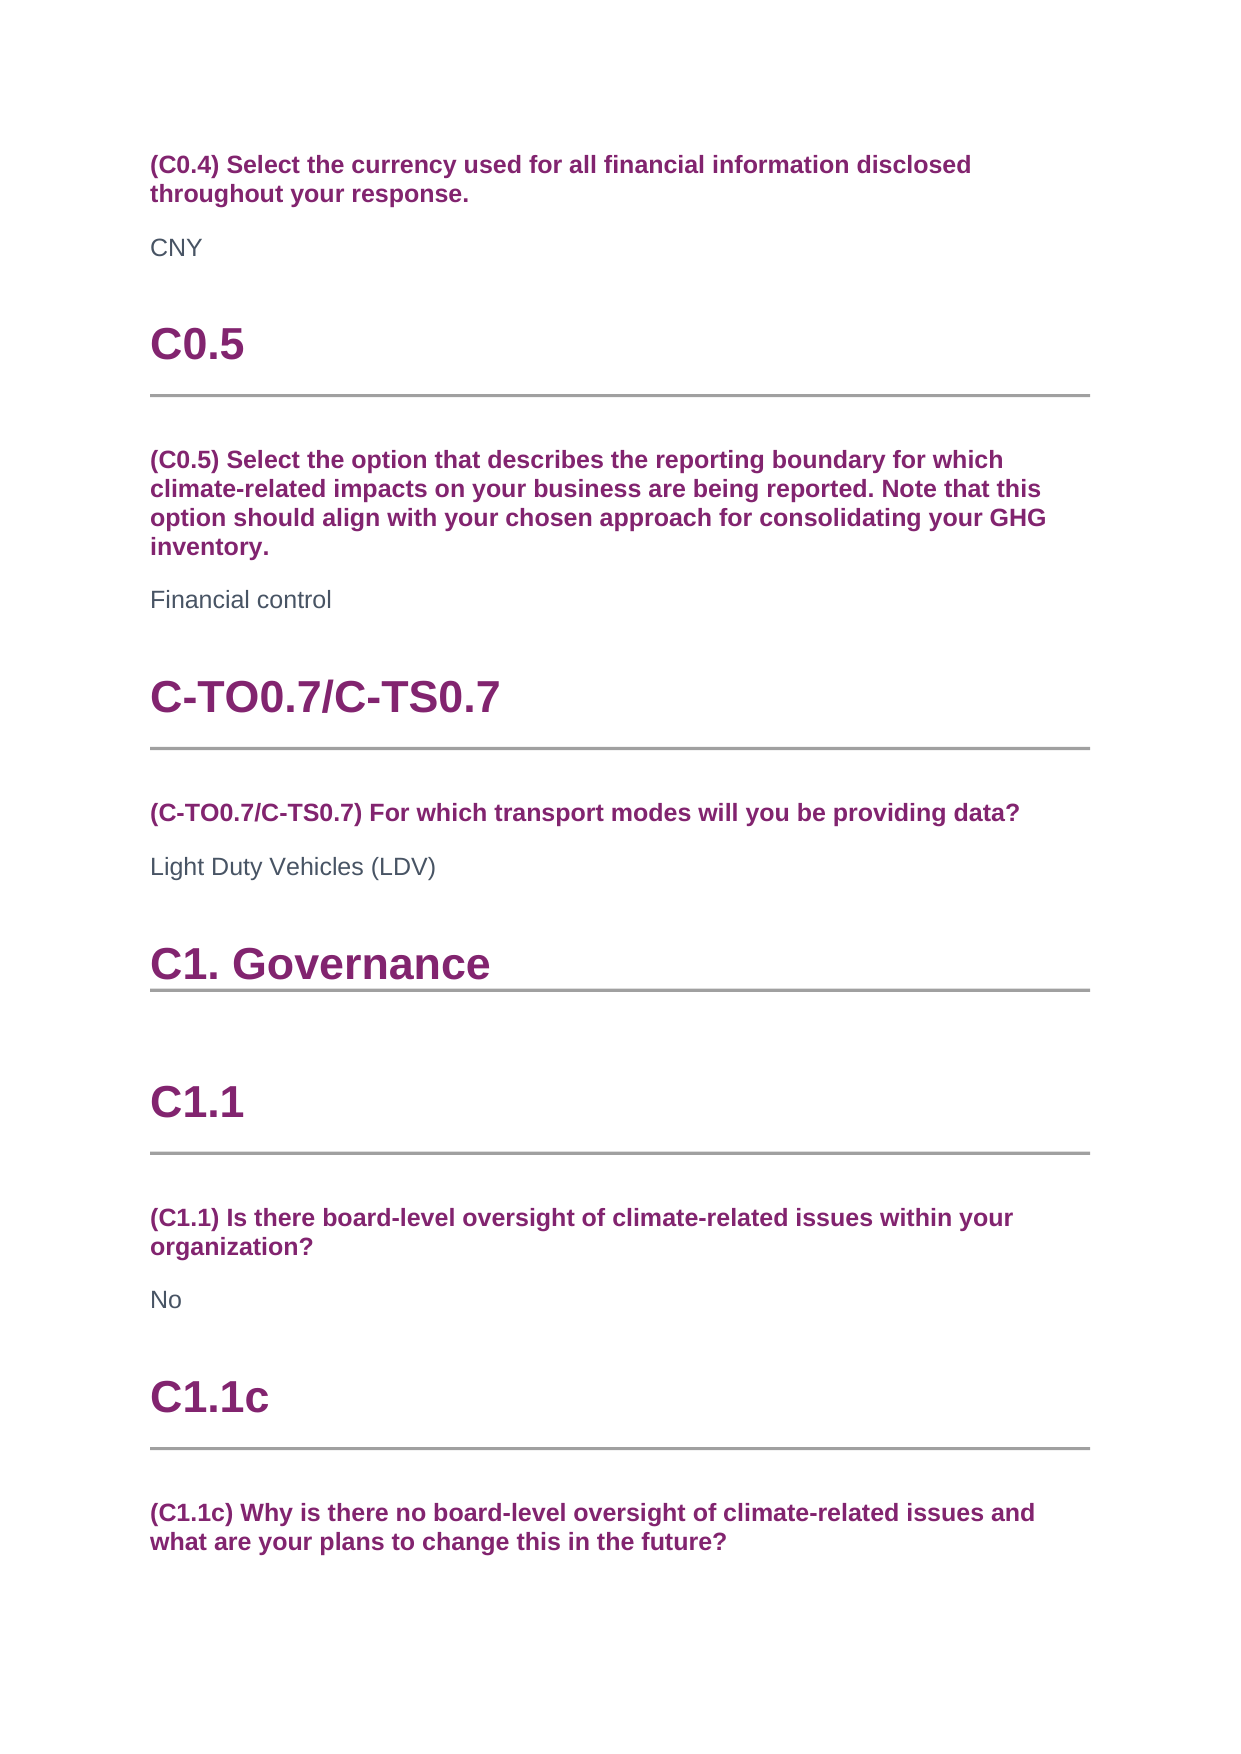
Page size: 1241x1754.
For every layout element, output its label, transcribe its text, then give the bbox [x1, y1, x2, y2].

text Light Duty Vehicles (LDV) [150, 852, 1090, 881]
text No [150, 1286, 1090, 1314]
subtitle C1.1c [150, 1314, 1090, 1422]
subtitle (C0.4) Select the currency used for all financial information disclosed throughout your response. [150, 150, 1090, 207]
subtitle C1.1 [150, 1019, 1090, 1127]
subtitle (C-TO0.7/C-TS0.7) For which transport modes will you be providing data? [150, 798, 1090, 827]
text CNY [150, 232, 1090, 261]
subtitle (C0.5) Select the option that describes the reporting boundary for which climate-related impacts on your business are being reported. Note that this option should align with your chosen approach for consolidating your GHG inventory. [150, 445, 1090, 560]
subtitle (C1.1) Is there board-level oversight of climate-related issues within your organization? [150, 1203, 1090, 1261]
text Financial control [150, 585, 1090, 614]
subtitle C0.5 [150, 261, 1090, 369]
subtitle C1. Governance [150, 881, 1090, 988]
subtitle C-TO0.7/C-TS0.7 [150, 614, 1090, 722]
subtitle (C1.1c) Why is there no board-level oversight of climate-related issues and what are your plans to change this in the future? [150, 1498, 1090, 1556]
